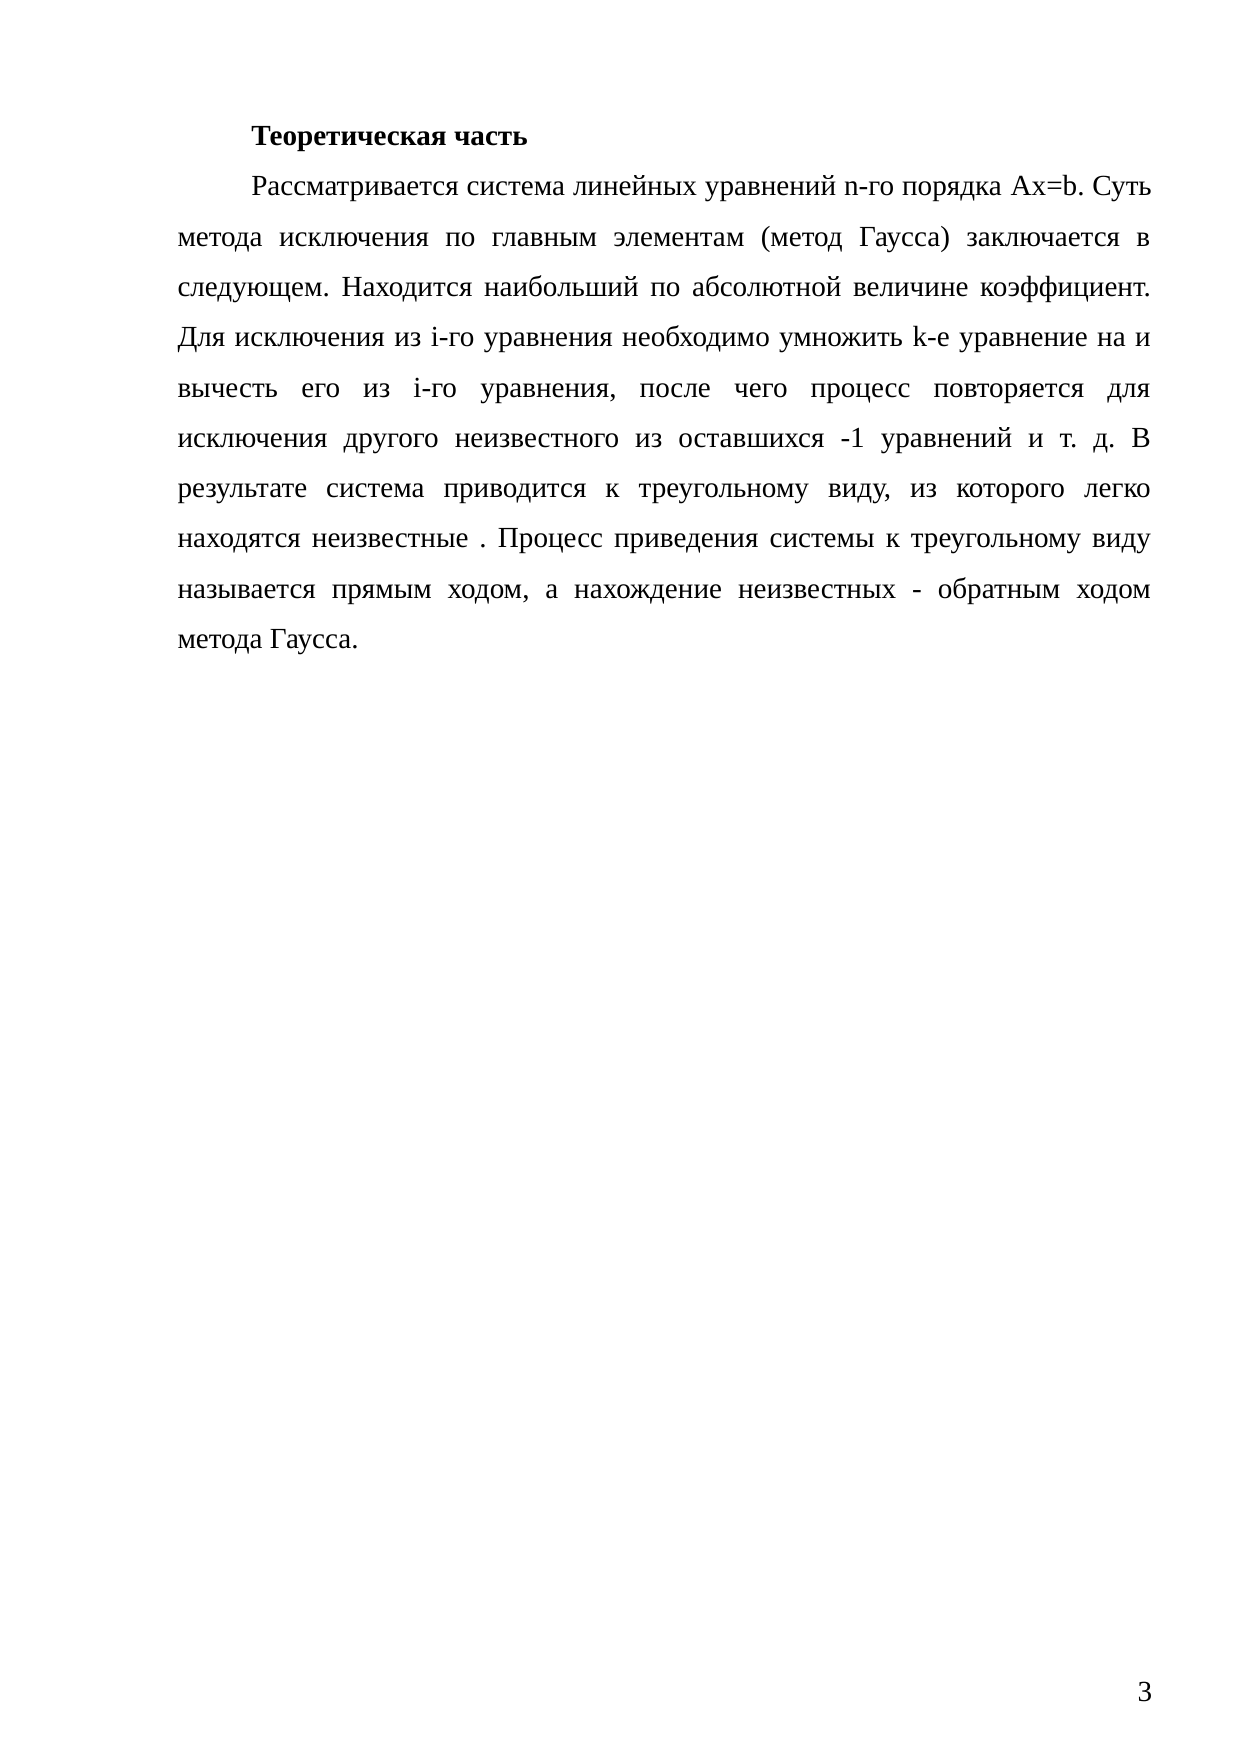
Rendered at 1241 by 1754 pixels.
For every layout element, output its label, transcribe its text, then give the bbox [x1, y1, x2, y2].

text Рассматривается система линейных уравнений n-го порядка Ax=b. Суть метода исключения по главным элементам (метод Гаусса) заключается в следующем. Находится наибольший по абсолютной величине коэффициент. Для исключения из i-го уравнения необходимо умножить k-е уравнение на и вычесть его из i-го уравнения, после чего процесс повторяется для исключения другого неизвестного из оставшихся -1 уравнений и т. д. В результате система приводится к треугольному виду, из которого легко находятся неизвестные . Процесс приведения системы к треугольному виду называется прямым ходом, а нахождение неизвестных - обратным ходом метода Гаусса. [177, 168, 1152, 655]
text Теоретическая часть [177, 118, 1152, 152]
